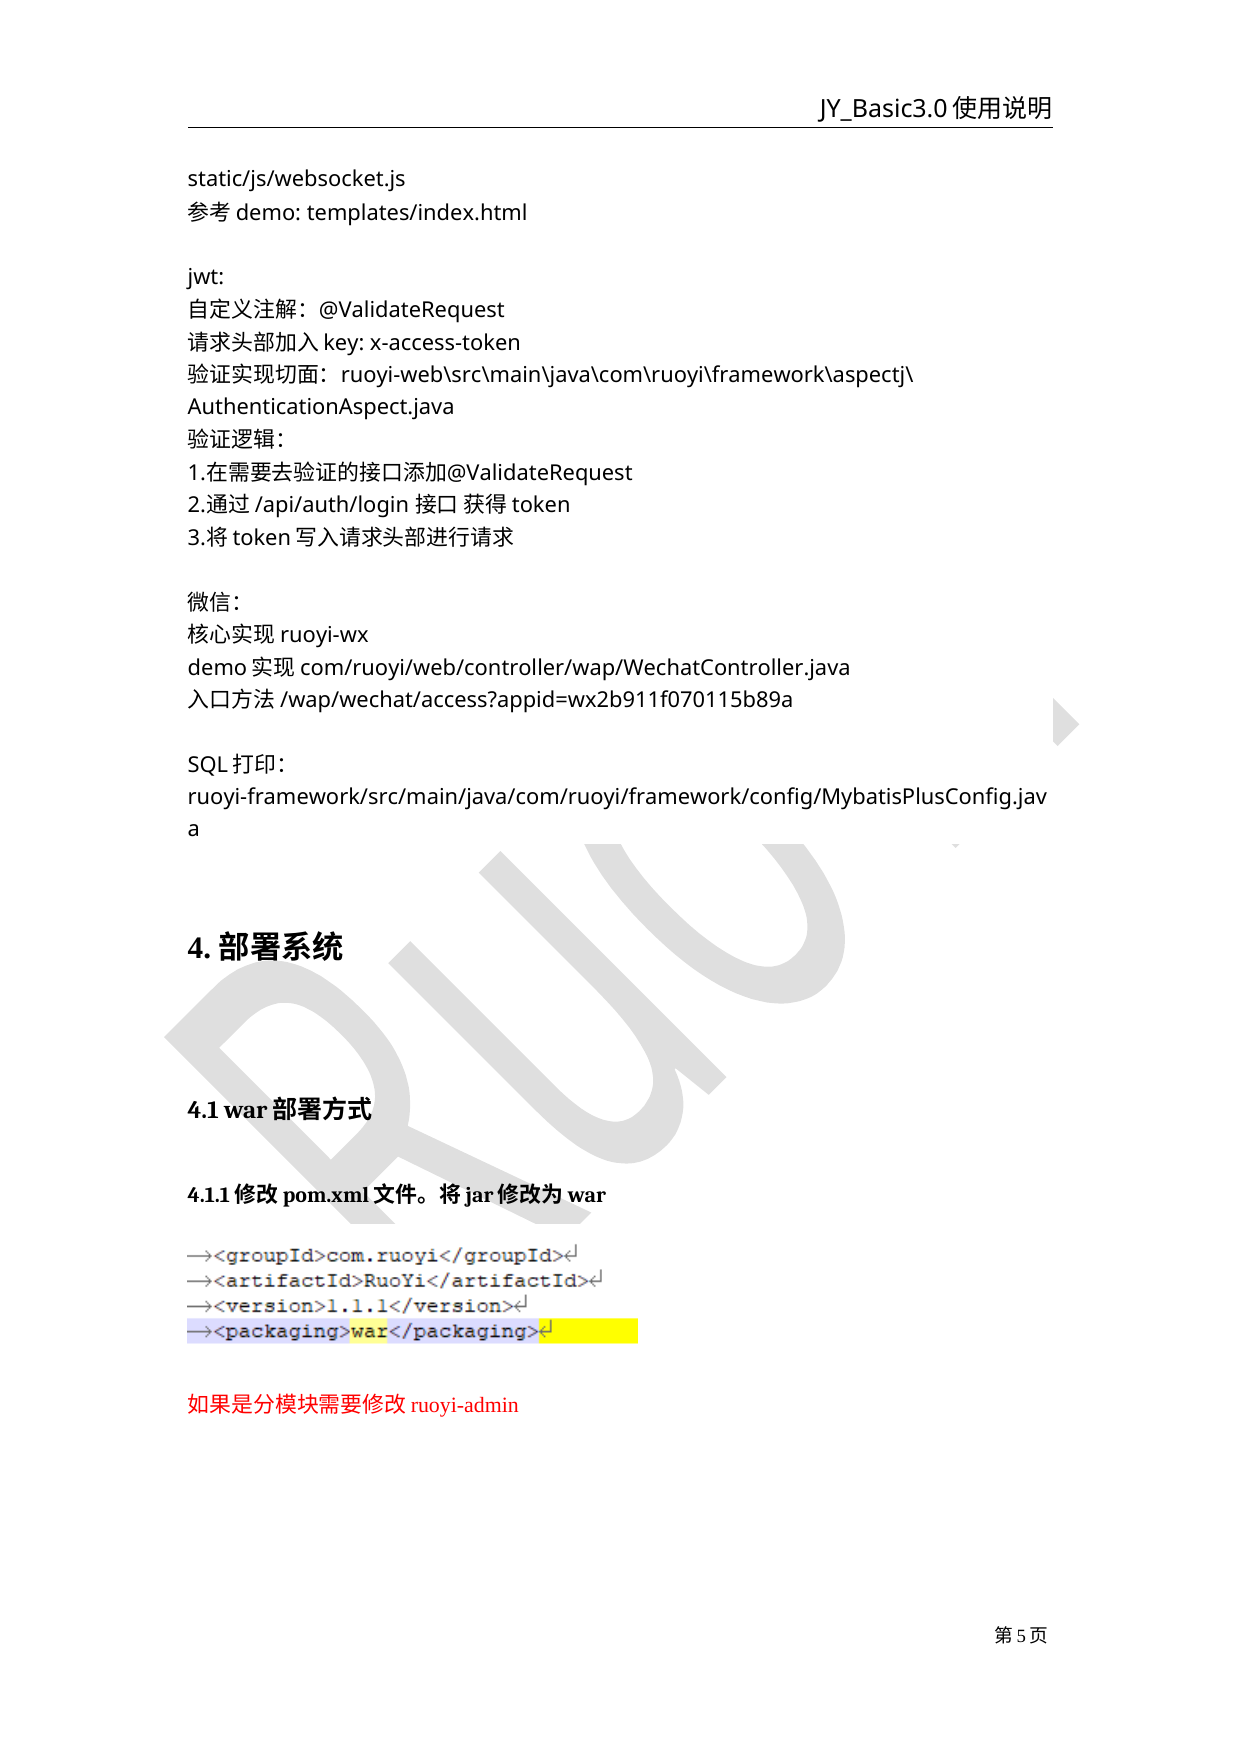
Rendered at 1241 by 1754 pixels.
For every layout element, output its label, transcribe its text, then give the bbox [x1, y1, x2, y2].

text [187, 162, 1053, 844]
subtitle 4. 部署系统 [187, 912, 1053, 977]
subtitle 4.1 war部署方式 [187, 1075, 1053, 1140]
subtitle 4.1.1 修改pom.xml文件。将jar修改为war [187, 1176, 1053, 1209]
text 如果是分模块需要修改ruoyi-admin [187, 1387, 1053, 1419]
picture [187, 1224, 638, 1369]
